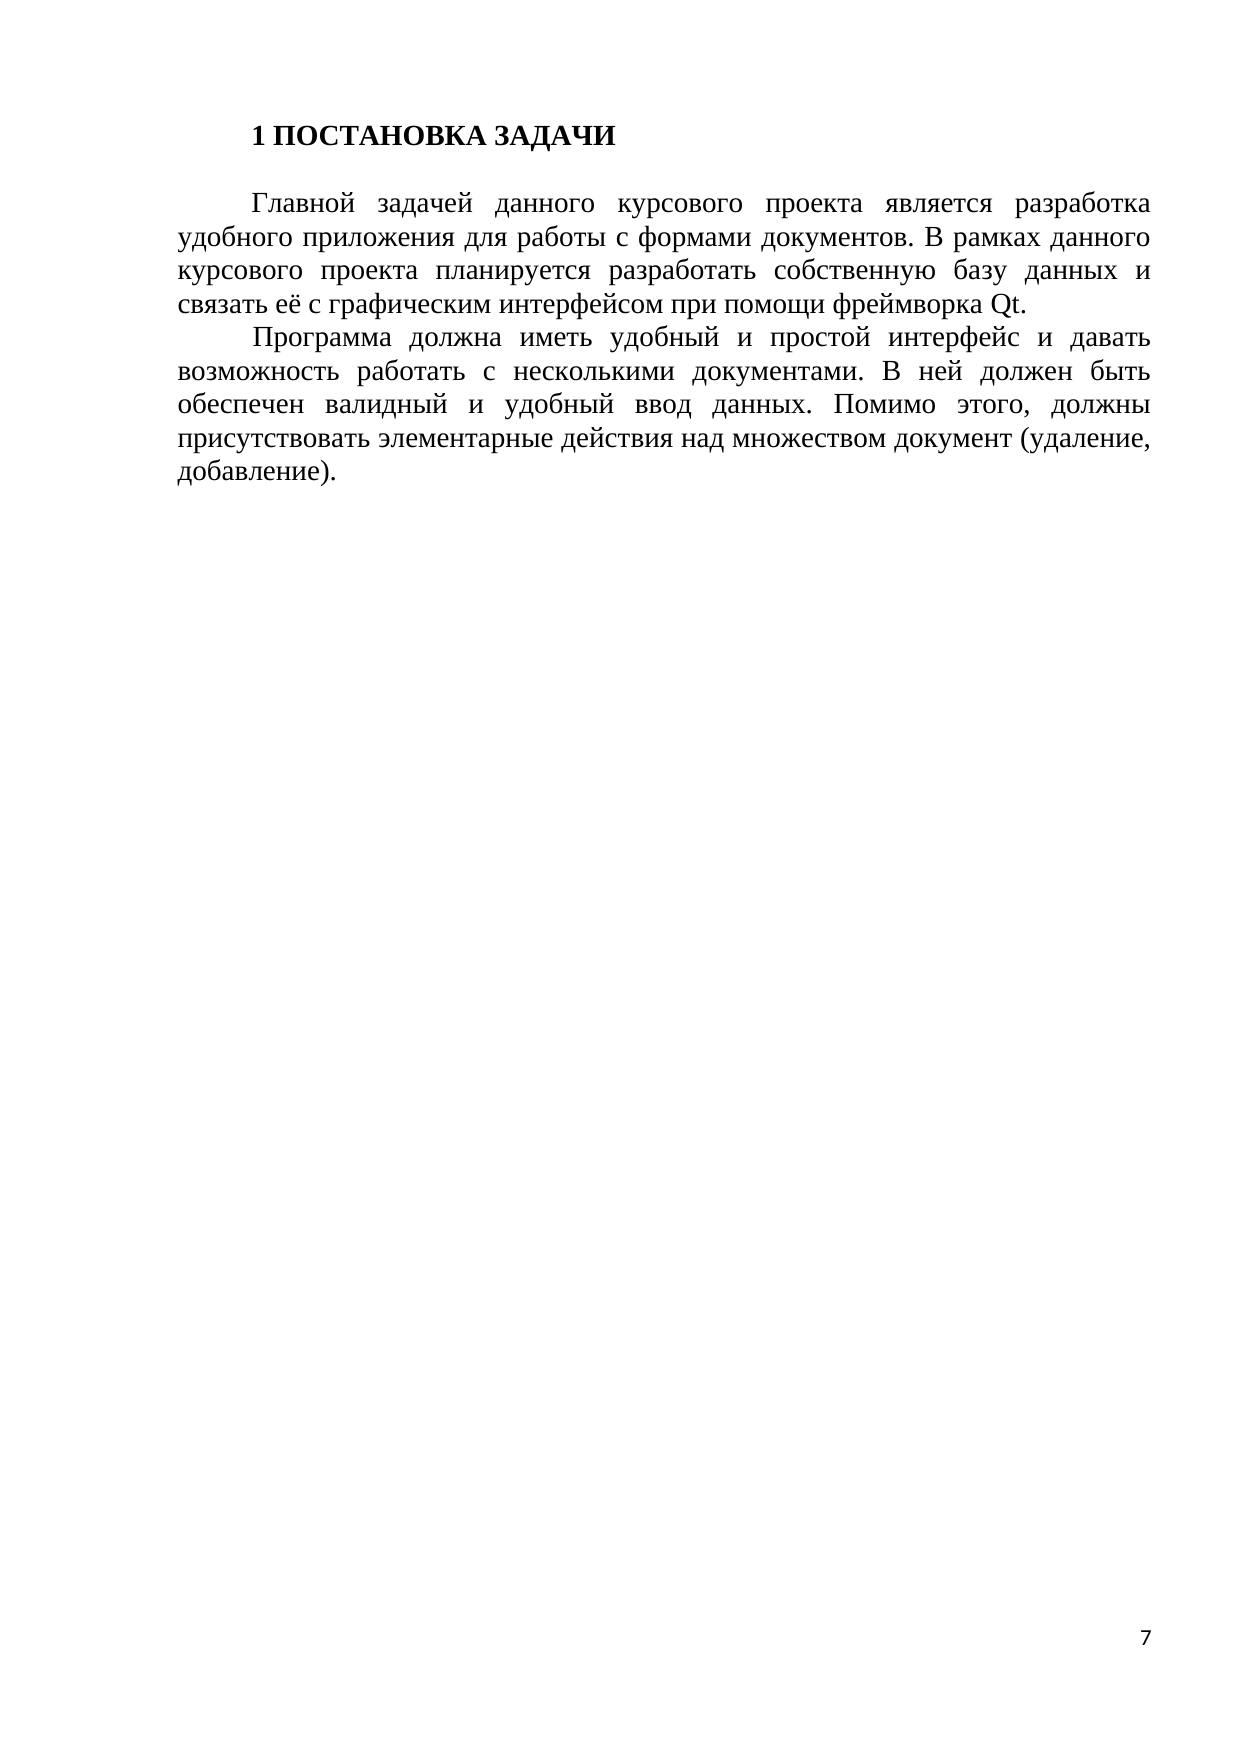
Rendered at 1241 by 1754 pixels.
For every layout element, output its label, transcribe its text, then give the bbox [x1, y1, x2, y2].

text Программа должна иметь удобный и простой интерфейс и давать возможность работать с несколькими документами. В ней должен быть обеспечен валидный и удобный ввод данных. Помимо этого, должны присутствовать элементарные действия над множеством документ (удаление, добавление). [177, 319, 1152, 487]
text Главной задачей данного курсового проекта является разработка удобного приложения для работы с формами документов. В рамках данного курсового проекта планируется разработать собственную базу данных и связать её с графическим интерфейсом при помощи фреймворка Qt. [177, 185, 1152, 319]
list ПОСТАНОВКА ЗАДАЧИ [177, 118, 1152, 152]
